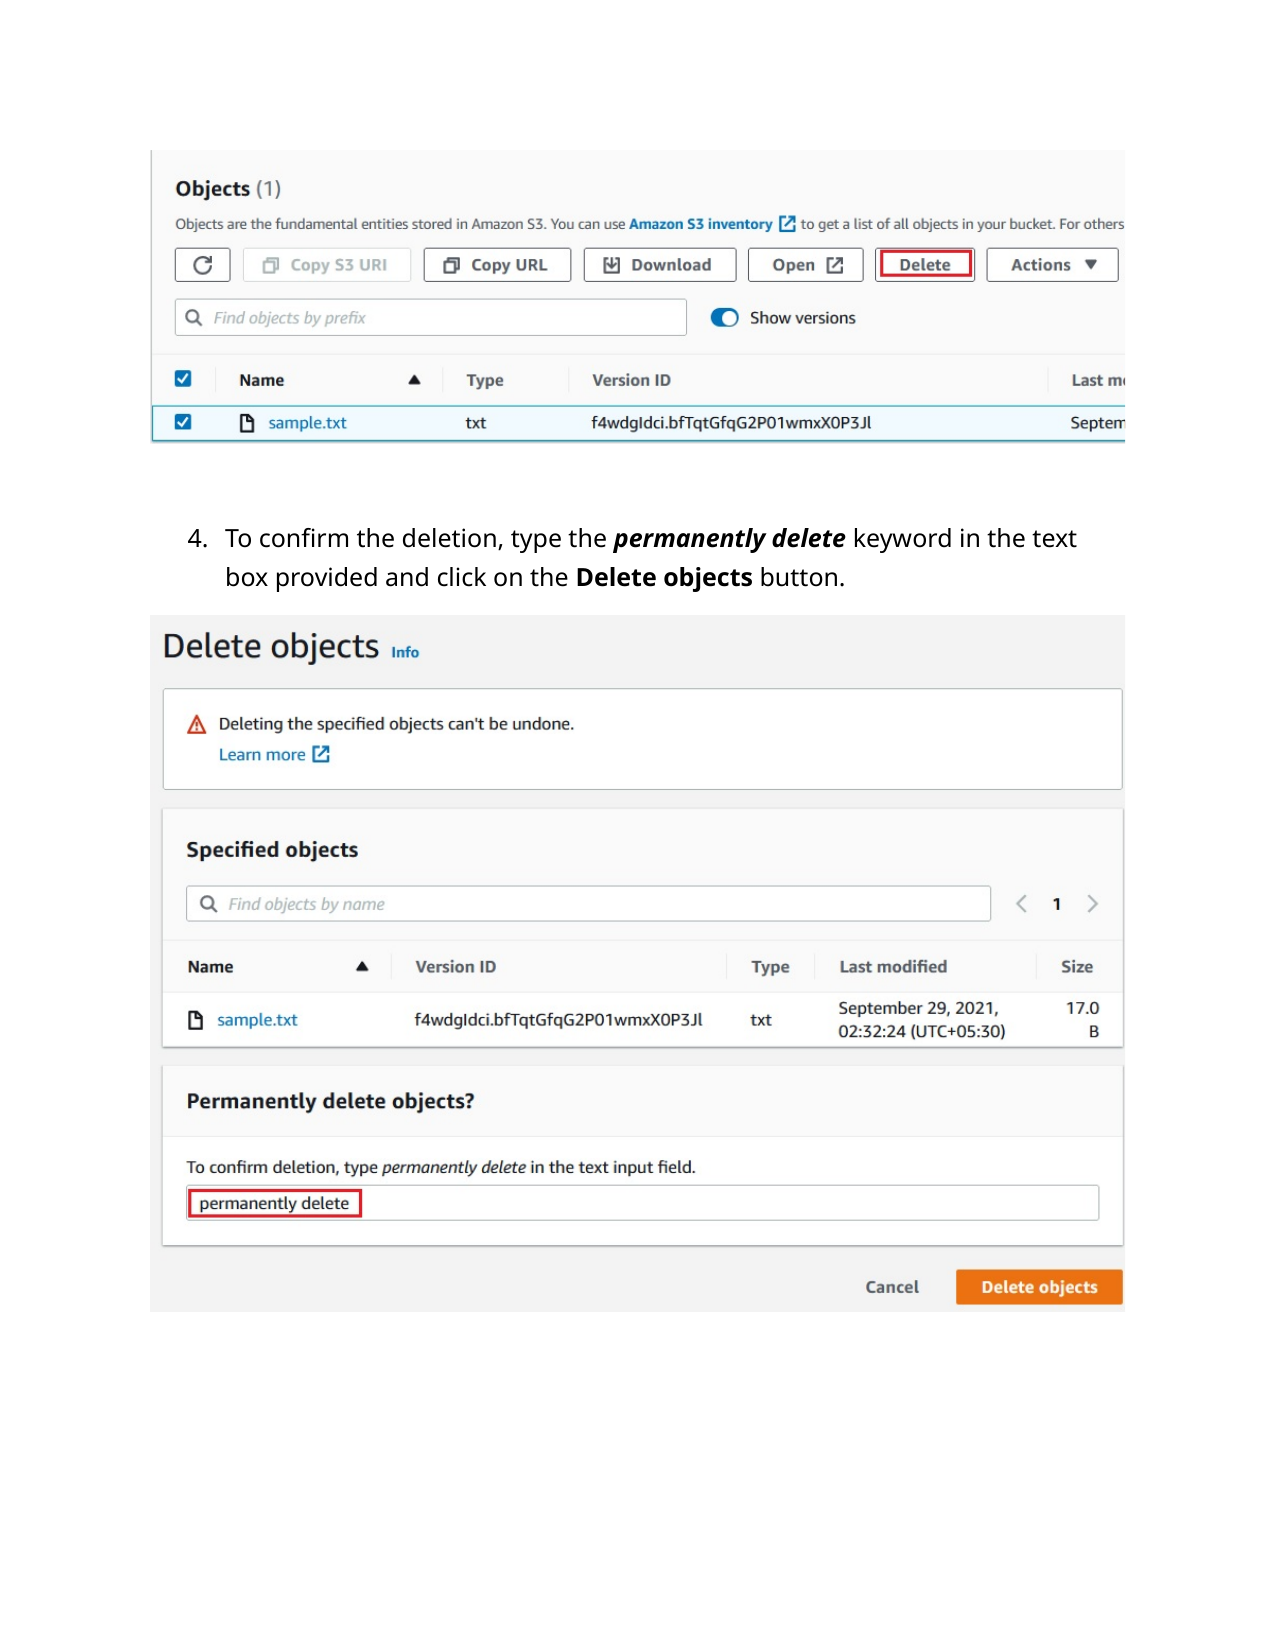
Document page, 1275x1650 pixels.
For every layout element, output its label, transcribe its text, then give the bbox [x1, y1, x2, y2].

picture [150, 615, 1125, 1312]
picture [150, 150, 1125, 444]
list To confirm the deletion, type the permanently delete keyword in the text box provided and click on the Delete objects button. [187, 521, 1125, 594]
